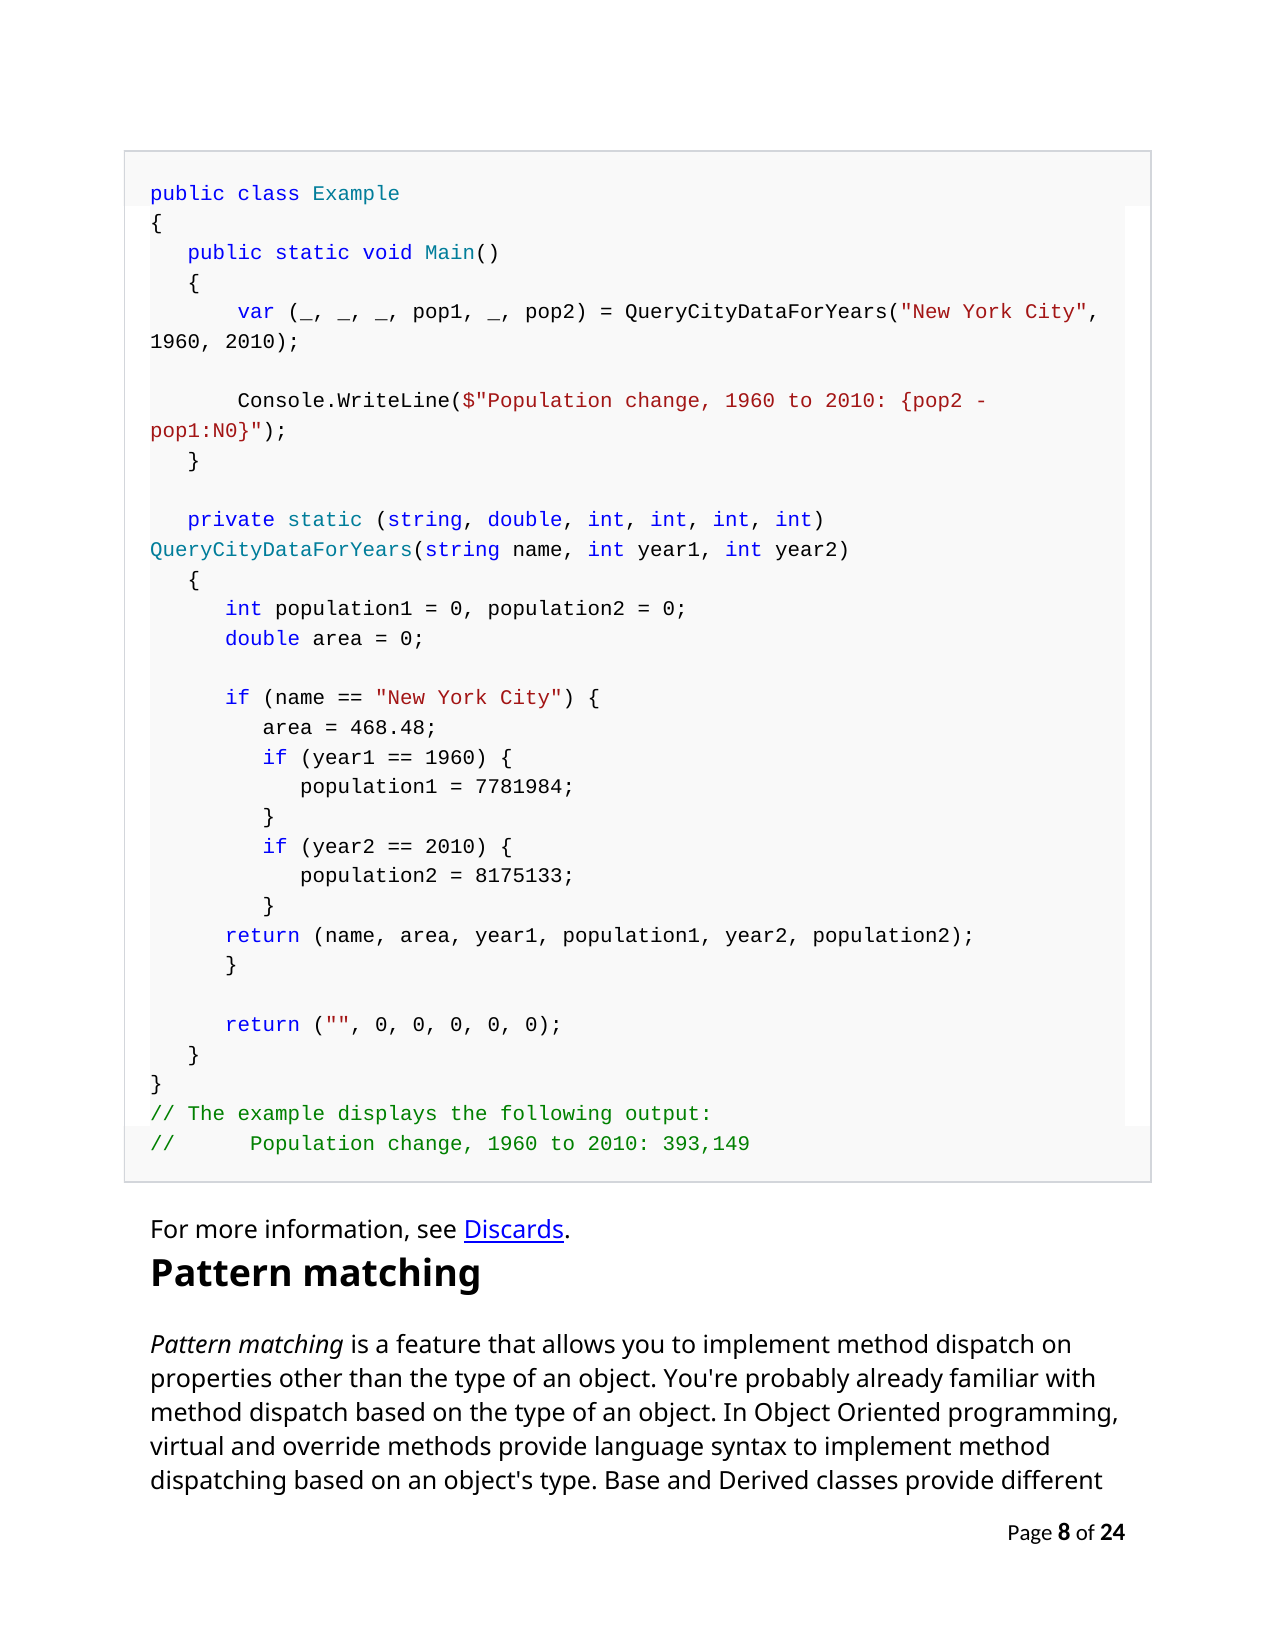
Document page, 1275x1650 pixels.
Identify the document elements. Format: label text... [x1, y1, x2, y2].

text Pattern matching [150, 1246, 1125, 1297]
text } [150, 889, 1125, 919]
text return ("", 0, 0, 0, 0, 0); [150, 1008, 1125, 1037]
text For more information, see Discards. [150, 1212, 1125, 1246]
text { [150, 562, 1125, 592]
text if (year1 == 1960) { [150, 741, 1125, 770]
text return (name, area, year1, population1, year2, population2); [150, 919, 1125, 948]
text public static void Main() [150, 236, 1125, 266]
text private static (string, double, int, int, int, int) QueryCityDataForYears(string name, int year1, int year2) [150, 503, 1125, 562]
text } [150, 800, 1125, 830]
text } [150, 1037, 1125, 1067]
text area = 468.48; [150, 711, 1125, 741]
text } [150, 1067, 1125, 1097]
text } [150, 948, 1125, 978]
text // Population change, 1960 to 2010: 393,149 [125, 1100, 1150, 1181]
text { [150, 266, 1125, 295]
text if (year2 == 2010) { [150, 830, 1125, 859]
text population2 = 8175133; [150, 859, 1125, 889]
text int population1 = 0, population2 = 0; [150, 592, 1125, 622]
text public class Example [125, 152, 1150, 206]
text Console.WriteLine($"Population change, 1960 to 2010: {pop2 - pop1:N0}"); [150, 384, 1125, 444]
text { [150, 206, 1125, 236]
text } [150, 444, 1125, 473]
text if (name == "New York City") { [150, 681, 1125, 711]
text double area = 0; [150, 622, 1125, 652]
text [150, 1326, 1125, 1497]
text var (_, _, _, pop1, _, pop2) = QueryCityDataForYears("New York City", 1960, 2010); [150, 295, 1125, 355]
text population1 = 7781984; [150, 770, 1125, 800]
